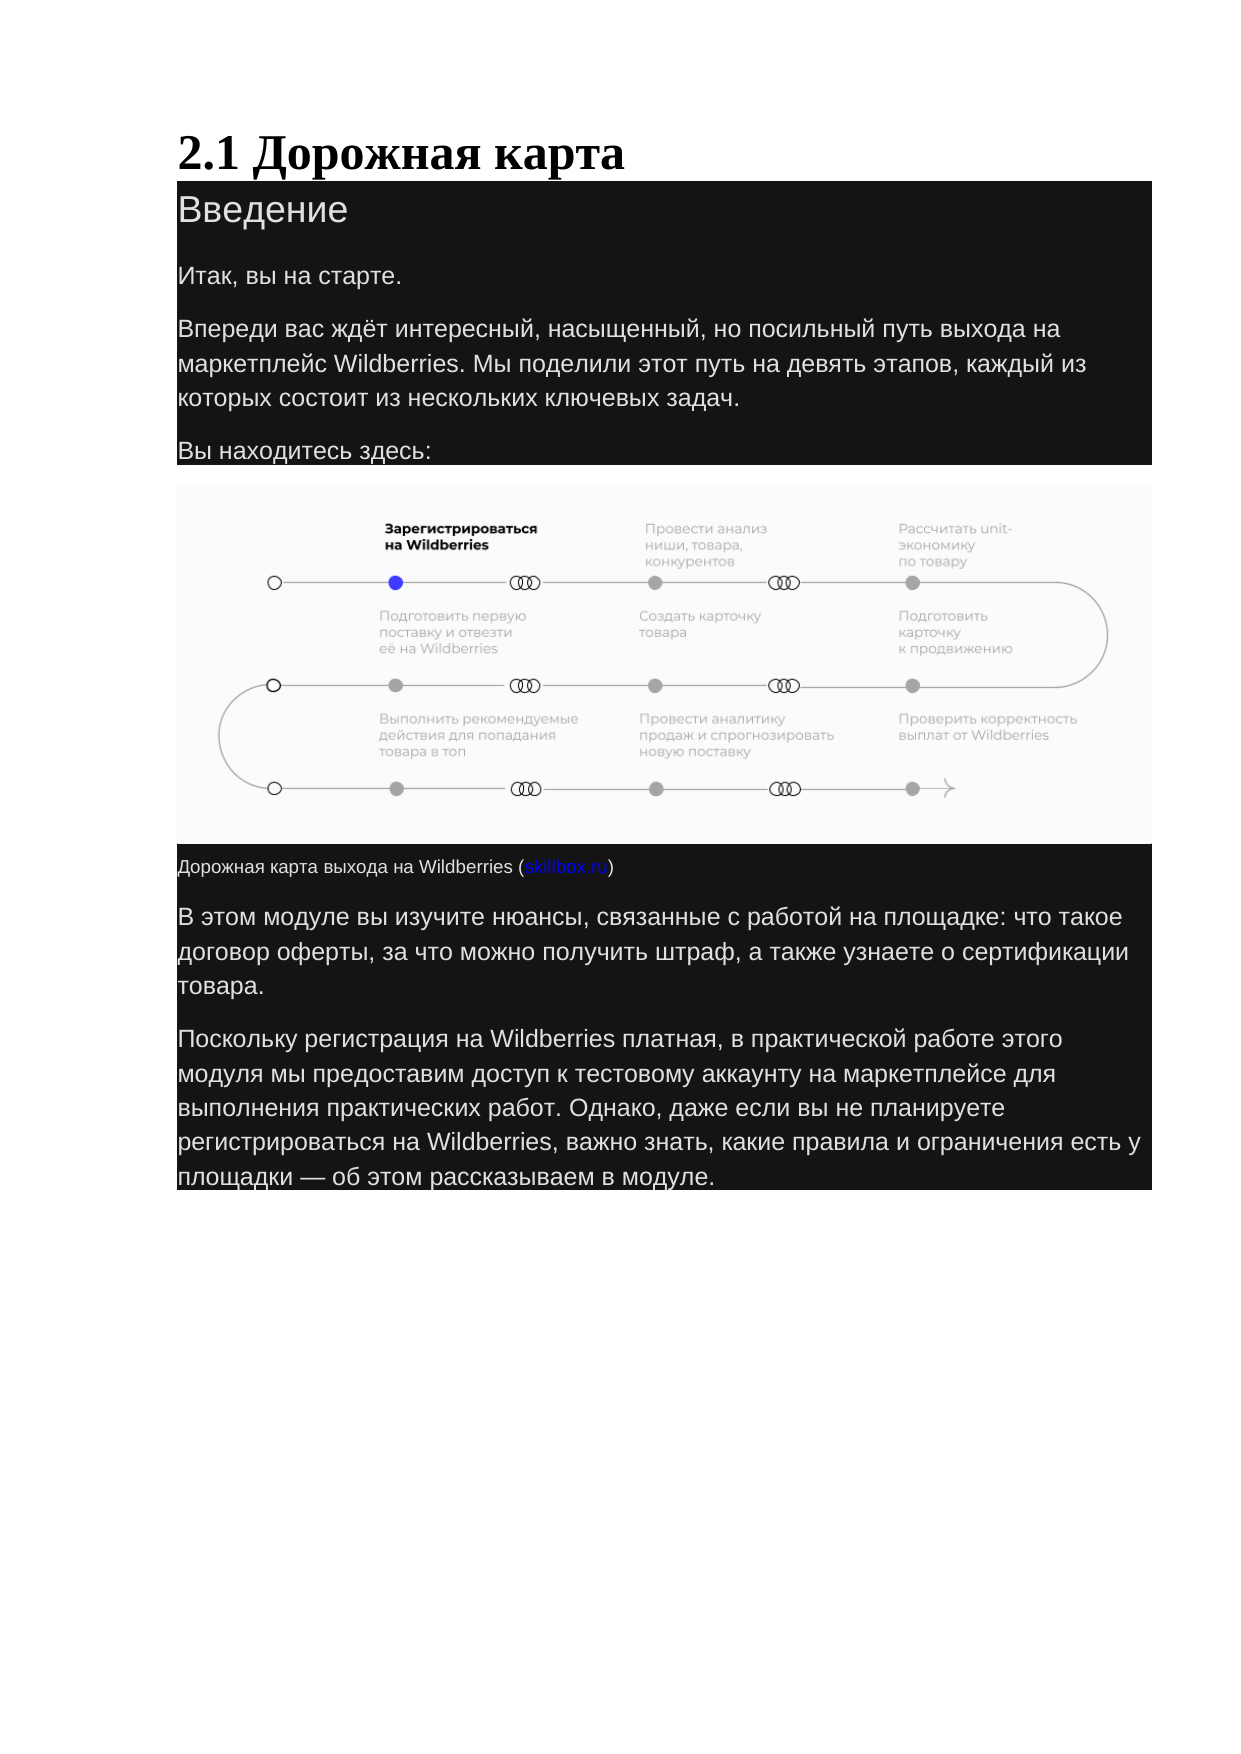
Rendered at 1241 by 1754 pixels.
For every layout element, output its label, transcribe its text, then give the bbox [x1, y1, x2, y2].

text Дорожная карта выхода на Wildberries (skillbox.ru) [177, 844, 1152, 878]
text В этом модуле вы изучите нюансы, связанные с работой на площадке: что такое договор оферты, за что можно получить штраф, а также узнаете о сертификации товара. [177, 897, 1152, 1000]
text Введение [177, 181, 1152, 231]
text Итак, вы на старте. [177, 256, 1152, 290]
text Поскольку регистрация на Wildberries платная, в практической работе этого модуля мы предоставим доступ к тестовому аккаунту на маркетплейсе для выполнения практических работ. Однако, даже если вы не планируете регистрироваться на Wildberries, важно знать, какие правила и ограничения есть у площадки — об этом рассказываем в модуле. [177, 1018, 1152, 1190]
text Впереди вас ждёт интересный, насыщенный, но посильный путь выхода на маркетплейс Wildberries. Мы поделили этот путь на девять этапов, каждый из которых состоит из нескольких ключевых задач. [177, 309, 1152, 412]
text 2.1 Дорожная карта [177, 118, 1152, 181]
picture [177, 483, 1152, 844]
text Вы находитесь здесь: [177, 431, 1152, 465]
